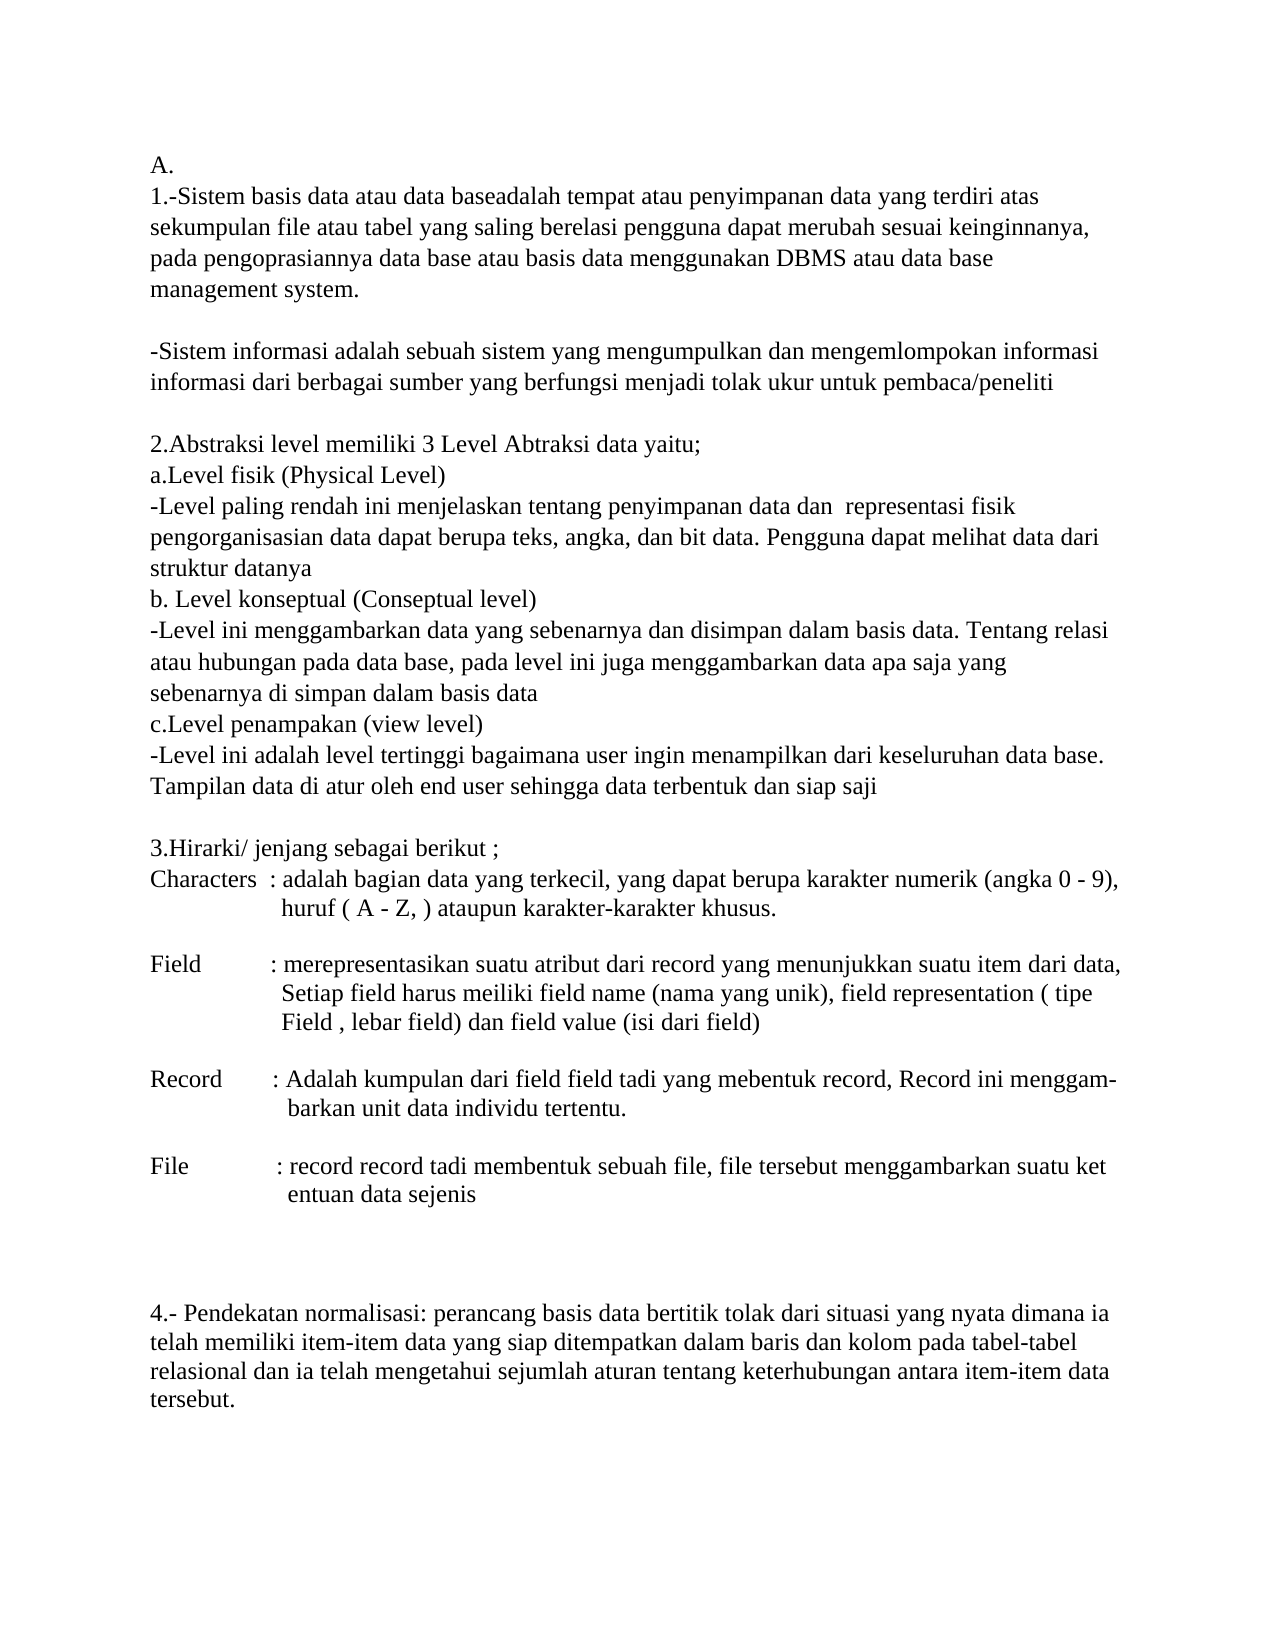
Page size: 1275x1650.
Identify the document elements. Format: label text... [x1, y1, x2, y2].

text A. [150, 150, 1125, 179]
text -Level paling rendah ini menjelaskan tentang penyimpanan data dan representasi fisik pengorganisasian data dapat berupa teks, angka, dan bit data. Pengguna dapat melihat data dari struktur datanya [150, 491, 1125, 582]
text b. Level konseptual (Conseptual level) [150, 584, 1125, 613]
text 4.- Pendekatan normalisasi: perancang basis data bertitik tolak dari situasi yang nyata dimana ia telah memiliki item-item data yang siap ditempatkan dalam baris dan kolom pada tabel-tabel relasional dan ia telah mengetahui sejumlah aturan tentang keterhubungan antara item-item data [150, 1298, 1125, 1384]
text Characters : adalah bagian data yang terkecil, yang dapat berupa karakter numerik (angka 0 - 9), [150, 864, 1125, 893]
text -Level ini adalah level tertinggi bagaimana user ingin menampilkan dari keseluruhan data base. Tampilan data di atur oleh end user sehingga data terbentuk dan siap saji [150, 740, 1125, 799]
text 2.Abstraksi level memiliki 3 Level Abtraksi data yaitu; [150, 429, 1125, 458]
text huruf ( A - Z, ) ataupun karakter-karakter khusus. [150, 893, 1125, 921]
text entuan data sejenis [150, 1179, 1125, 1208]
text Field : merepresentasikan suatu atribut dari record yang menunjukkan suatu item dari data, [150, 949, 1125, 978]
text -Level ini menggambarkan data yang sebenarnya dan disimpan dalam basis data. Tentang relasi atau hubungan pada data base, pada level ini juga menggambarkan data apa saja yang sebenarnya di simpan dalam basis data [150, 616, 1125, 706]
text -Sistem informasi adalah sebuah sistem yang mengumpulkan dan mengemlompokan informasi informasi dari berbagai sumber yang berfungsi menjadi tolak ukur untuk pembaca/peneliti [150, 336, 1125, 396]
text 3.Hirarki/ jenjang sebagai berikut ; [150, 833, 1125, 862]
text File : record record tadi membentuk sebuah file, file tersebut menggambarkan suatu ket [150, 1151, 1125, 1179]
text a.Level fisik (Physical Level) [150, 460, 1125, 489]
text 1.-Sistem basis data atau data baseadalah tempat atau penyimpanan data yang terdiri atas sekumpulan file atau tabel yang saling berelasi pengguna dapat merubah sesuai keinginnanya, pada pengoprasiannya data base atau basis data menggunakan DBMS atau data base management system. [150, 181, 1125, 303]
text Record : Adalah kumpulan dari field field tadi yang mebentuk record, Record ini menggam- [150, 1064, 1125, 1093]
text c.Level penampakan (view level) [150, 709, 1125, 737]
text barkan unit data individu tertentu. [150, 1093, 1125, 1122]
text Setiap field harus meiliki field name (nama yang unik), field representation ( tipe [150, 978, 1125, 1007]
text tersebut. [150, 1384, 1125, 1413]
text Field , lebar field) dan field value (isi dari field) [150, 1007, 1125, 1036]
